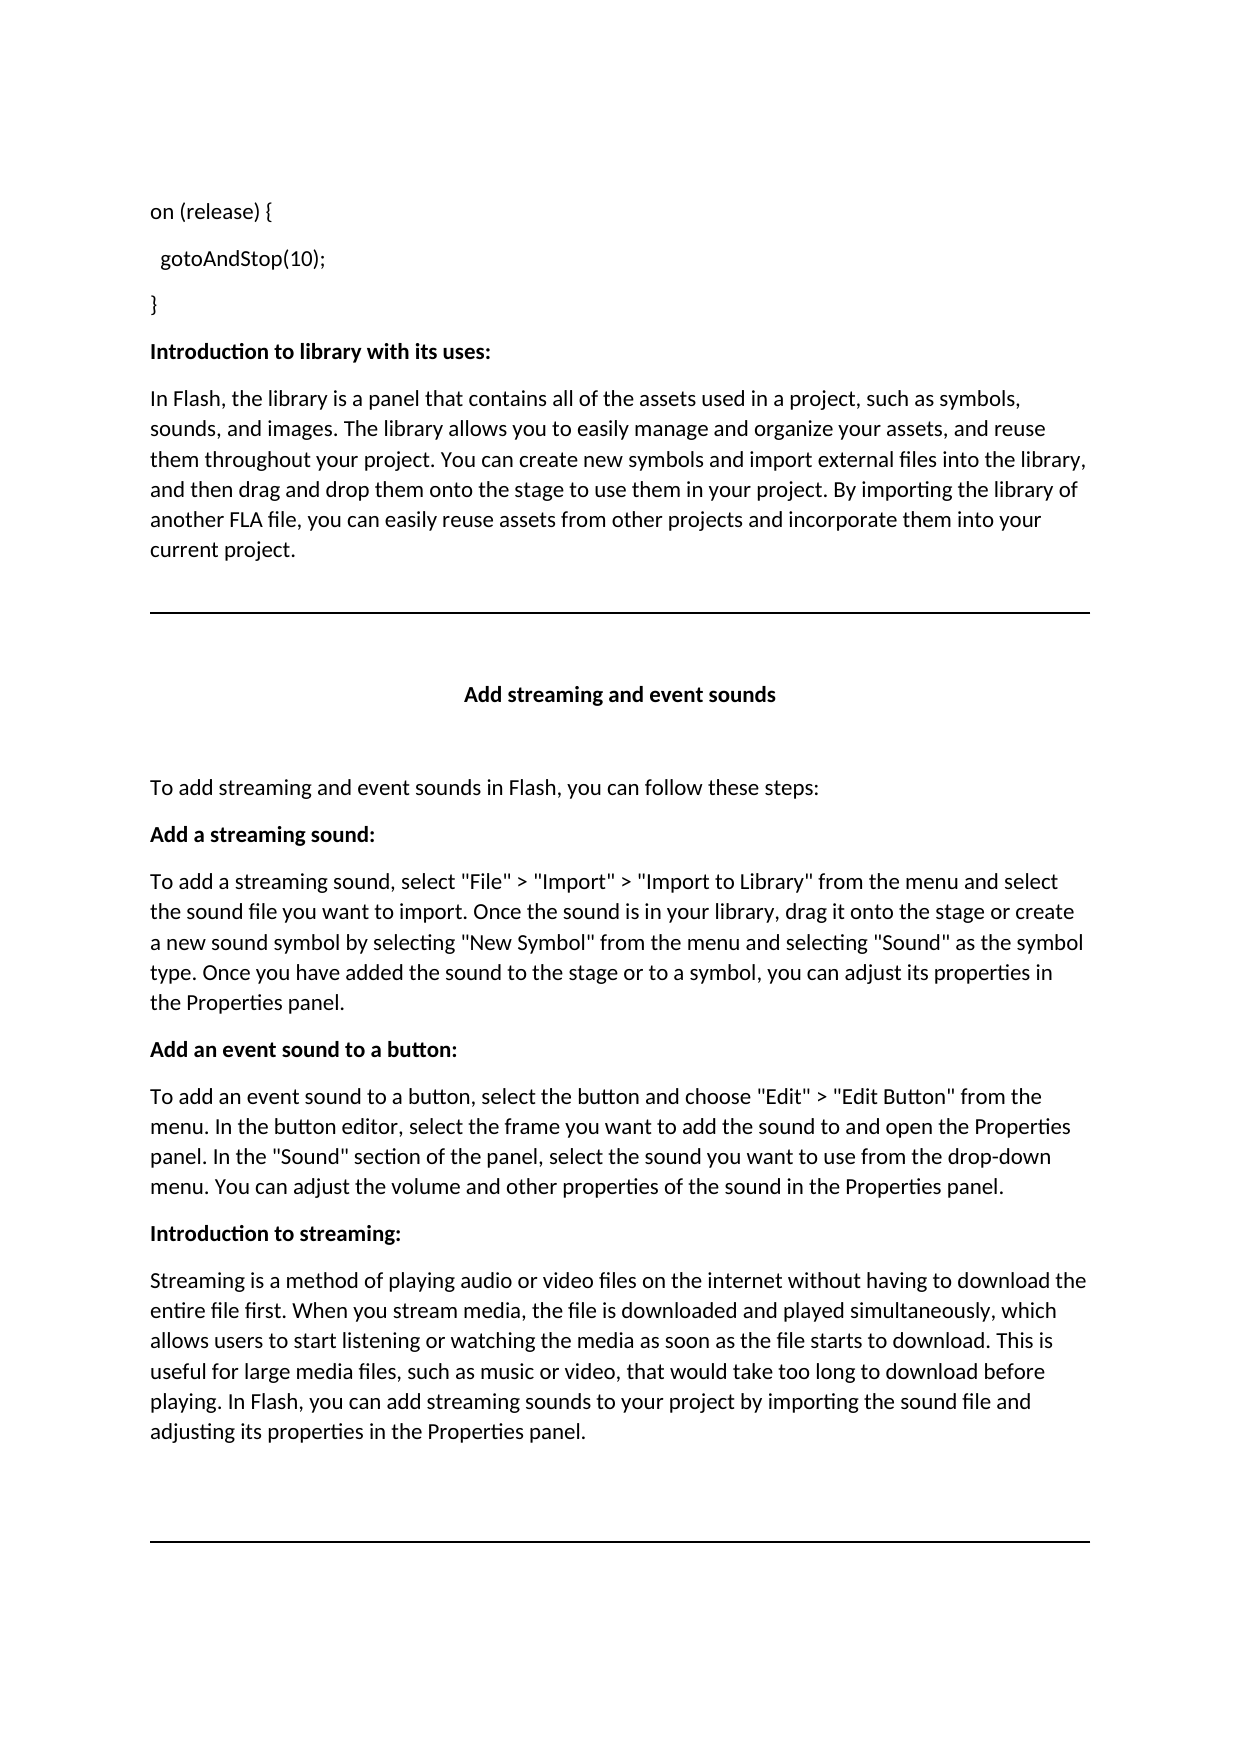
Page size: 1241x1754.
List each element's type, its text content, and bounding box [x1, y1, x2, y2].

text Add a streaming sound: [150, 820, 1090, 848]
text To add streaming and event sounds in Flash, you can follow these steps: [150, 773, 1090, 801]
text In Flash, the library is a panel that contains all of the assets used in a project, such as symbols, sounds, and images. The library allows you to easily manage and organize your assets, and reuse them throughout your project. You can create new symbols and import external files into the library, and then drag and drop them onto the stage to use them in your project. By importing the library of another FLA file, you can easily reuse assets from other projects and incorporate them into your current project. [150, 384, 1090, 563]
text Introduction to library with its uses: [150, 337, 1090, 366]
text Streaming is a method of playing audio or video files on the internet without having to download the entire file first. When you stream media, the file is downloaded and played simultaneously, which allows users to start listening or watching the media as soon as the file starts to download. This is useful for large media files, such as music or video, that would take too long to download before playing. In Flash, you can add streaming sounds to your project by importing the sound file and adjusting its properties in the Properties panel. [150, 1266, 1090, 1445]
text gotoAndStop(10); [150, 244, 1090, 272]
text To add a streaming sound, select "File" > "Import" > "Import to Library" from the menu and select the sound file you want to import. Once the sound is in your library, drag it onto the stage or create a new sound symbol by selecting "New Symbol" from the menu and selecting "Sound" as the symbol type. Once you have added the sound to the stage or to a symbol, you can adjust its properties in the Properties panel. [150, 867, 1090, 1016]
text Add streaming and event sounds [150, 680, 1090, 708]
text To add an event sound to a button, select the button and choose "Edit" > "Edit Button" from the menu. In the button editor, select the frame you want to add the sound to and open the Properties panel. In the "Sound" section of the panel, select the sound you want to use from the drop-down menu. You can adjust the volume and other properties of the sound in the Properties panel. [150, 1082, 1090, 1200]
text Add an event sound to a button: [150, 1035, 1090, 1063]
text } [150, 291, 1090, 319]
text Introduction to streaming: [150, 1219, 1090, 1247]
text on (release) { [150, 197, 1090, 225]
